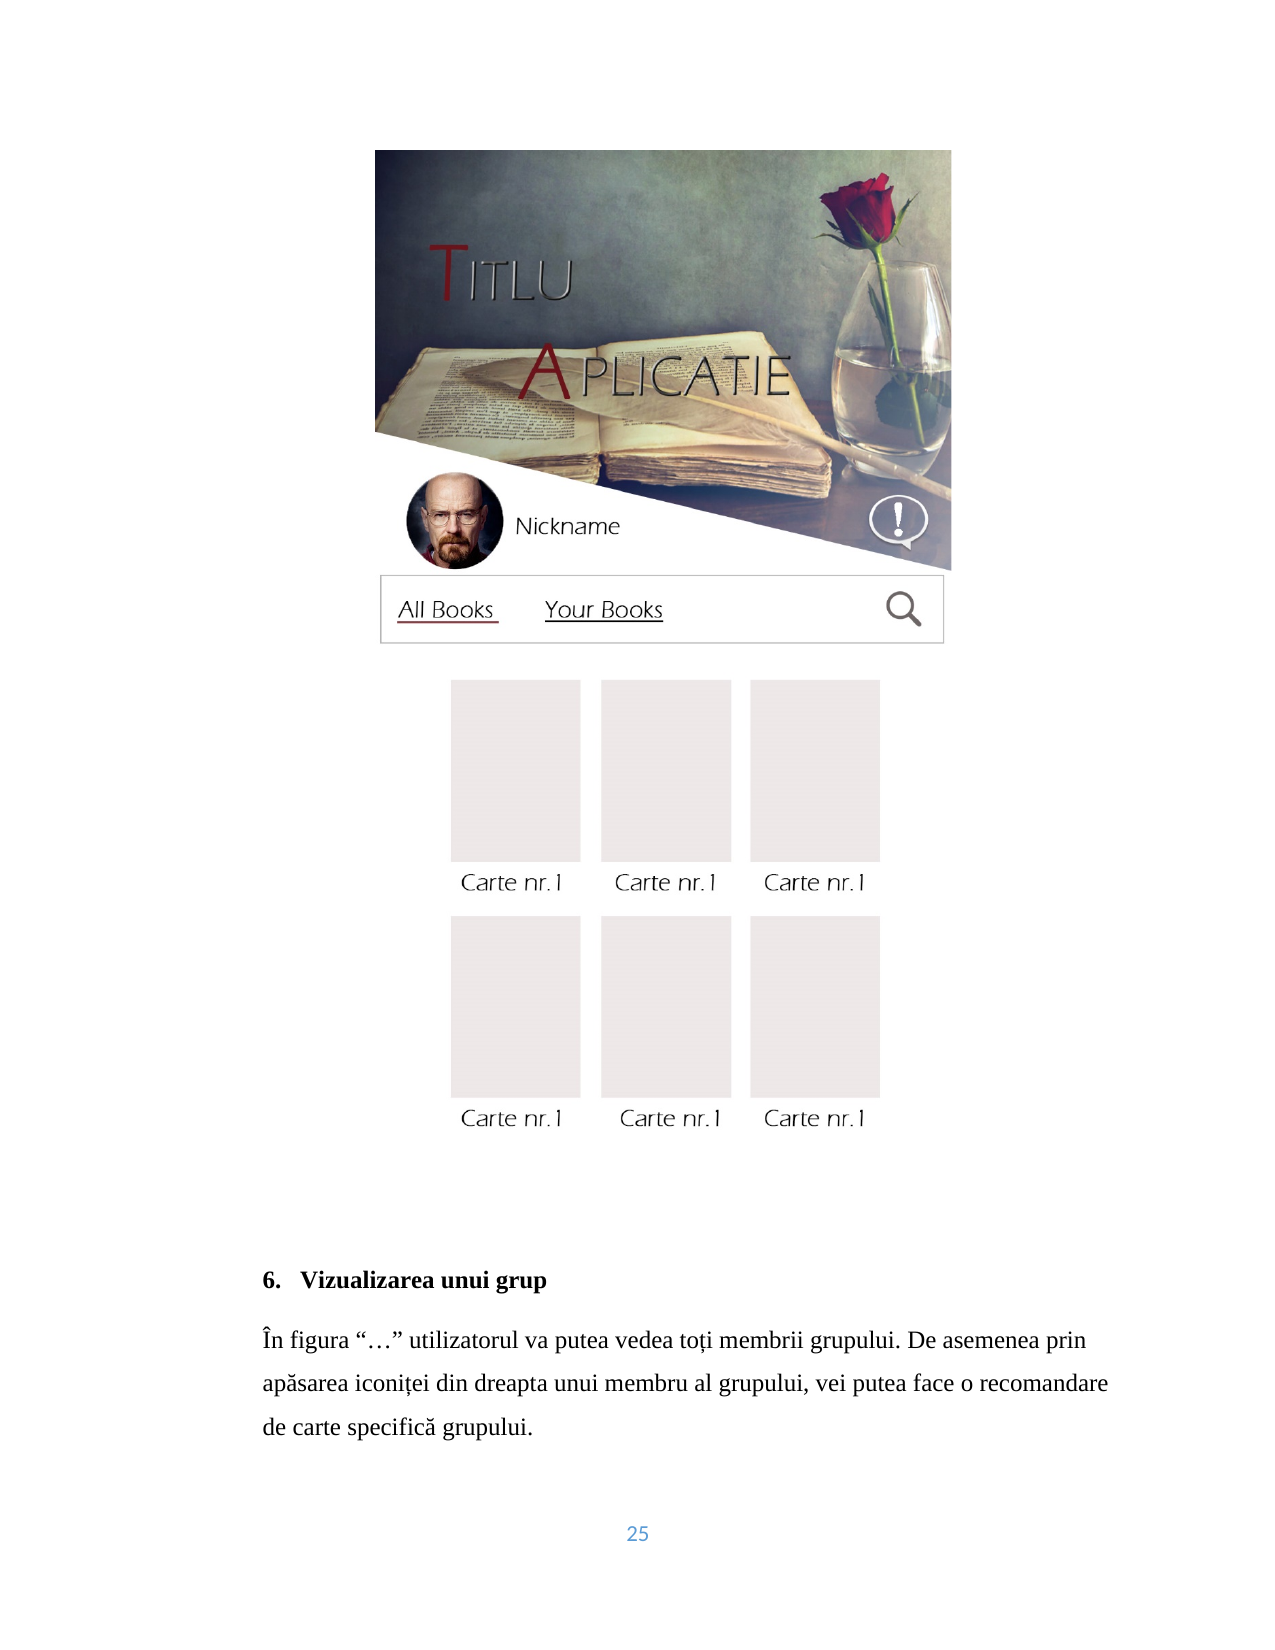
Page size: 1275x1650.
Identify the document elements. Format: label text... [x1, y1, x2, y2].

list Vizualizarea unui grup [262, 1266, 1125, 1294]
text În figura “…” utilizatorul va putea vedea toți membrii grupului. De asemenea prin apăsarea iconiței din dreapta unui membru al grupului, vei putea face o recomandare de carte specifică grupului. [262, 1325, 1125, 1440]
picture [375, 150, 952, 1176]
